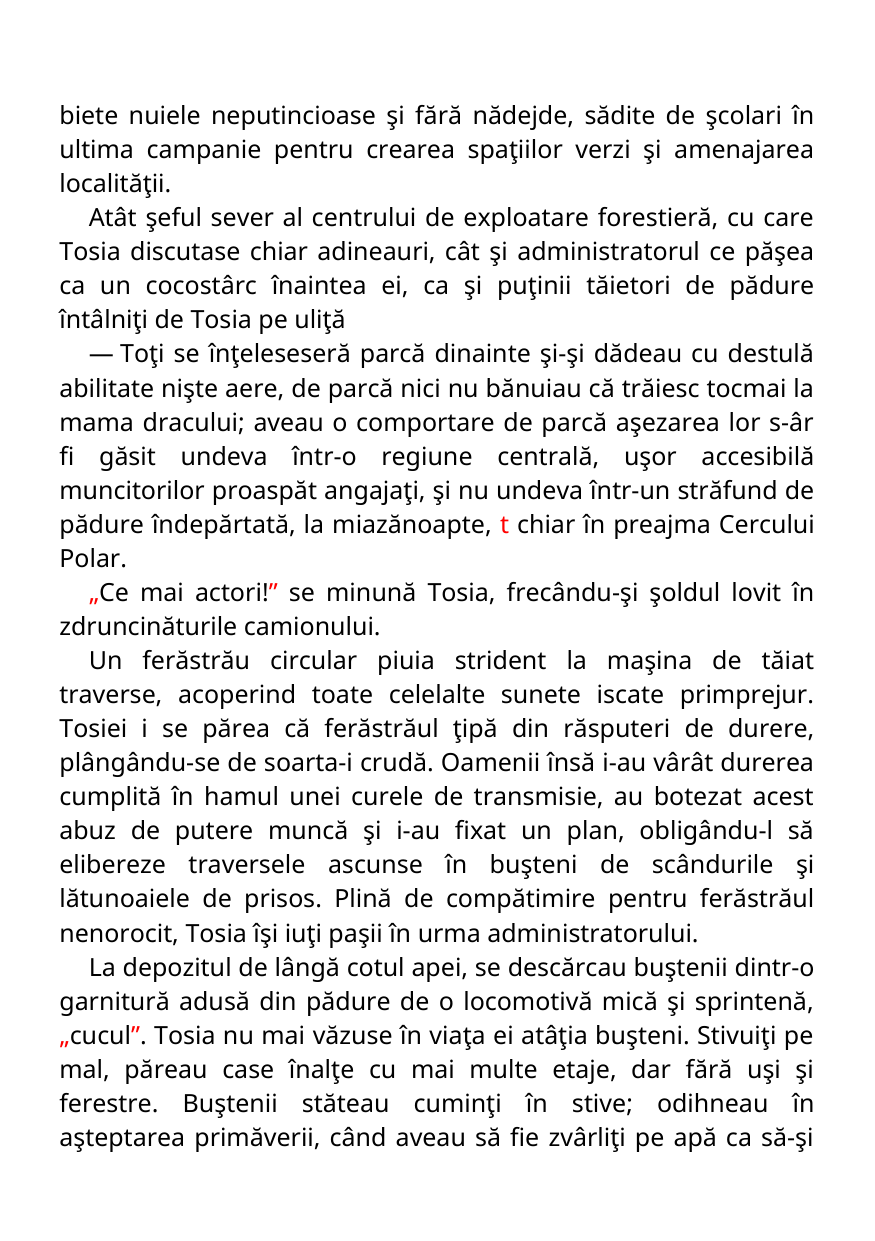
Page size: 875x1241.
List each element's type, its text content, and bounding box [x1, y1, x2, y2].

text — Toţi se înţeleseseră parcă dinainte şi-şi dădeau cu destulă abilitate nişte aere, de parcă nici nu bănuiau că trăiesc tocmai la mama dracului; aveau o comportare de parcă aşezarea lor s-âr fi găsit undeva într-o regiune centrală, uşor accesibilă muncitorilor proaspăt angajaţi, şi nu undeva într-un străfund de pădure îndepărtată, la miazănoapte, t chiar în preajma Cercului Polar. [59, 336, 815, 574]
text „Ce mai actori!” se minună Tosia, frecându-şi şoldul lovit în zdruncinăturile camionului. [59, 574, 815, 643]
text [59, 949, 815, 1154]
text Atât şeful sever al centrului de exploatare forestieră, cu care Tosia discutase chiar adineauri, cât şi administratorul ce păşea ca un cocostârc înaintea ei, ca şi puţinii tăietori de pădure întâlniţi de Tosia pe uliţă [59, 200, 815, 336]
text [59, 98, 815, 200]
text Un ferăstrău circular piuia strident la maşina de tăiat traverse, acoperind toate celelalte sunete iscate primprejur. Tosiei i se părea că ferăstrăul ţipă din răsputeri de durere, plângându-se de soarta-i crudă. Oamenii însă i-au vârât durerea cumplită în hamul unei curele de transmisie, au botezat acest abuz de putere muncă şi i-au fixat un plan, obligându-l să elibereze traversele ascunse în buşteni de scândurile şi lătunoaiele de prisos. Plină de compătimire pentru ferăstrăul nenorocit, Tosia îşi iuţi paşii în urma administratorului. [59, 643, 815, 949]
